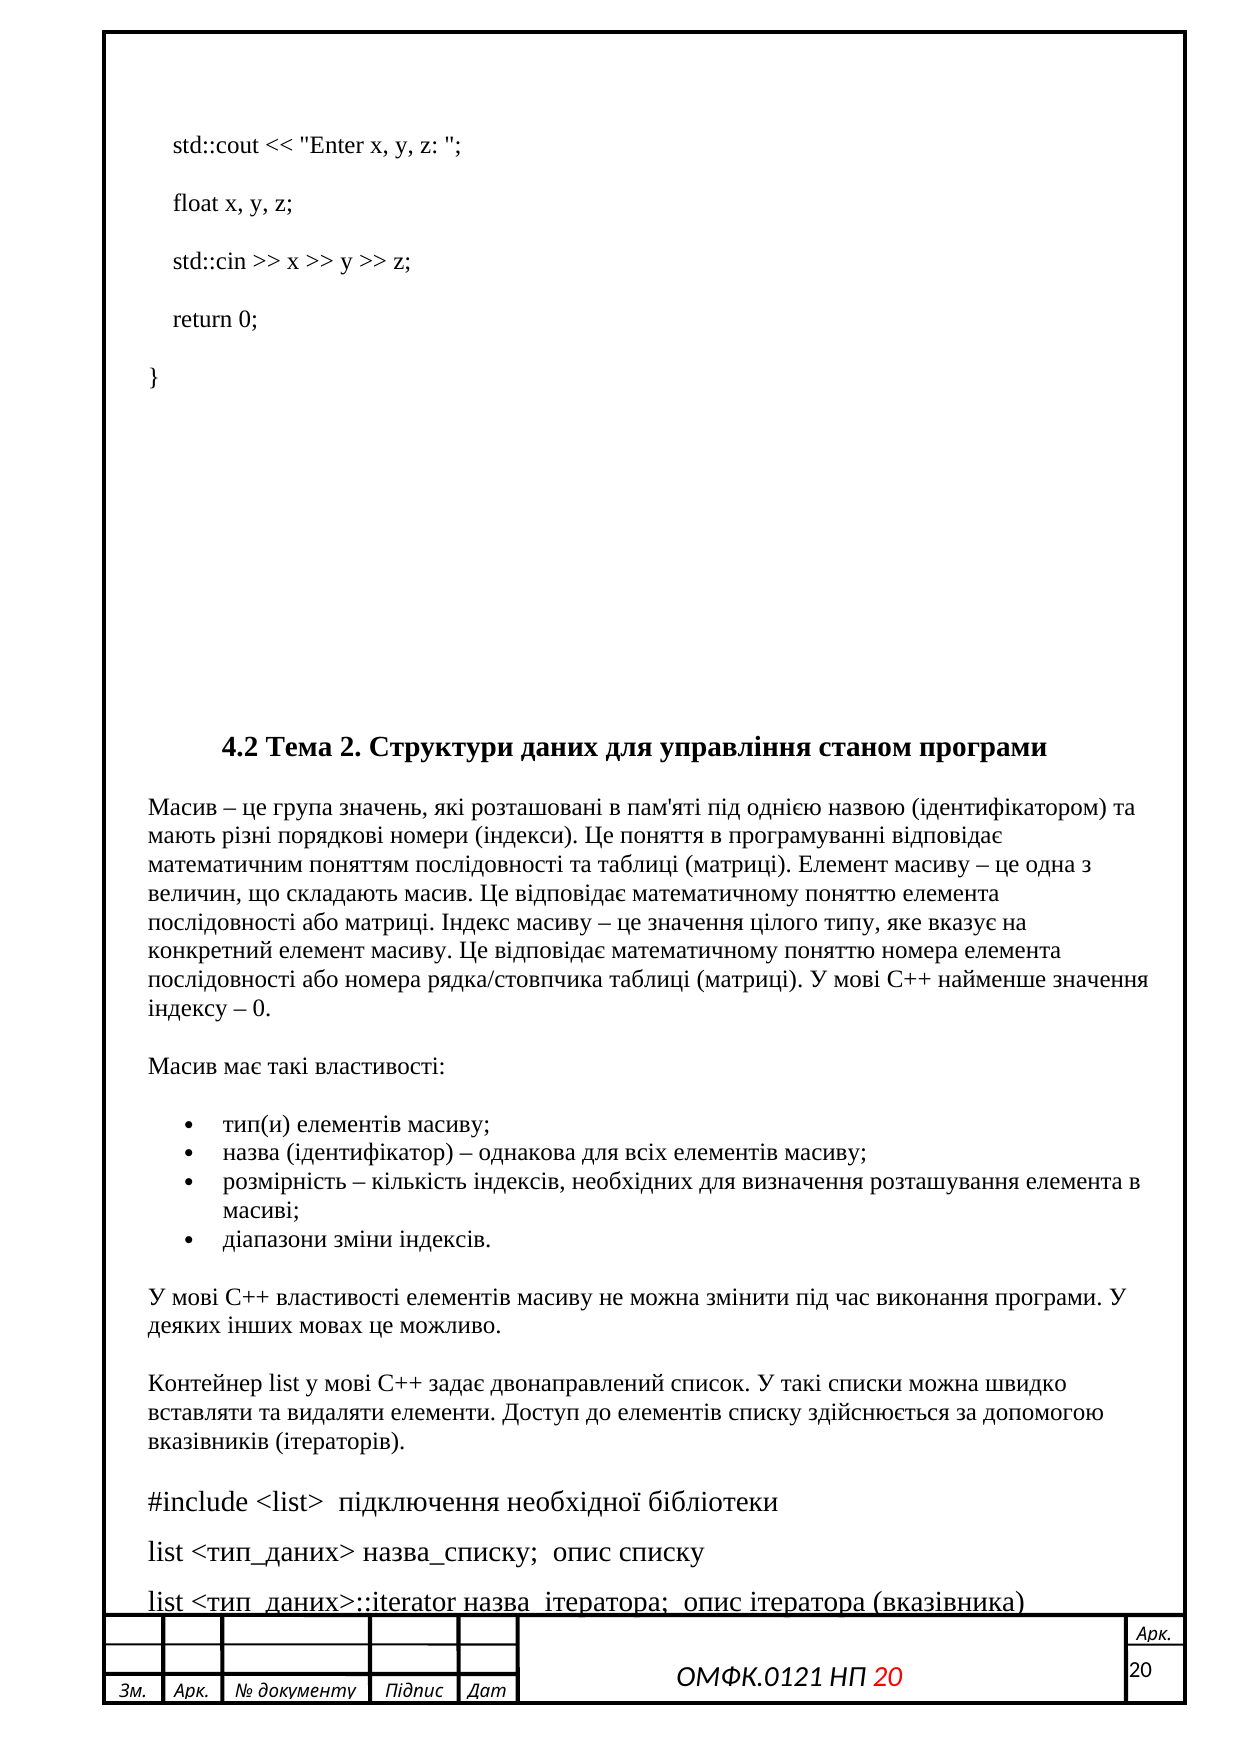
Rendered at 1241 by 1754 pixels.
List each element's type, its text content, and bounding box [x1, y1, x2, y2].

text std::cout << "Enter x, y, z: "; [148, 130, 1152, 159]
text return 0; [148, 304, 1152, 332]
text float x, y, z; [148, 188, 1152, 217]
text #include <list> підключення необхідної бібліотеки [148, 1484, 1152, 1517]
text list <тип_даних>::iterator назва_ітератора; опис ітератора (вказівника) [148, 1584, 1152, 1618]
list діапазони зміни індексів. [185, 1224, 1152, 1252]
text Контейнер list у мові C++ задає двонаправлений список. У такі списки можна швидко вставляти та видаляти елементи. Доступ до елементів списку здійснюється за допомогою вказівників (ітераторів). [148, 1368, 1152, 1454]
text Масив має такі властивості: [148, 1051, 1152, 1079]
list тип(и) елементів масиву; [185, 1109, 1152, 1137]
list назва (ідентифікатор) – однакова для всіх елементів масиву; [185, 1137, 1152, 1166]
text Масив – це група значень, які розташовані в пам'яті під однією назвою (ідентифікатором) та мають різні порядкові номери (індекси). Це поняття в програмуванні відповідає математичним поняттям послідовності та таблиці (матриці). Елемент масиву – це одна з величин, що складають масив. Це відповідає математичному поняттю елемента послідовності або матриці. Індекс масиву – це значення цілого типу, яке вказує на конкретний елемент масиву. Це відповідає математичному поняттю номера елемента послідовності або номера рядка/стовпчика таблиці (матриці). У мові C++ найменше значення індексу – 0. [148, 792, 1152, 1022]
text std::cin >> x >> y >> z; [148, 246, 1152, 274]
list розмірність – кількість індексів, необхідних для визначення розташування елемента в масиві; [185, 1166, 1152, 1224]
text } [148, 362, 1152, 390]
text У мові C++ властивості елементів масиву не можна змінити під час виконання програми. У деяких інших мовах це можливо. [148, 1282, 1152, 1339]
subtitle 4.2 Тема 2. Структури даних для управління станом програми [148, 729, 1152, 762]
text list <тип_даних> назва_списку; опис списку [148, 1534, 1152, 1568]
